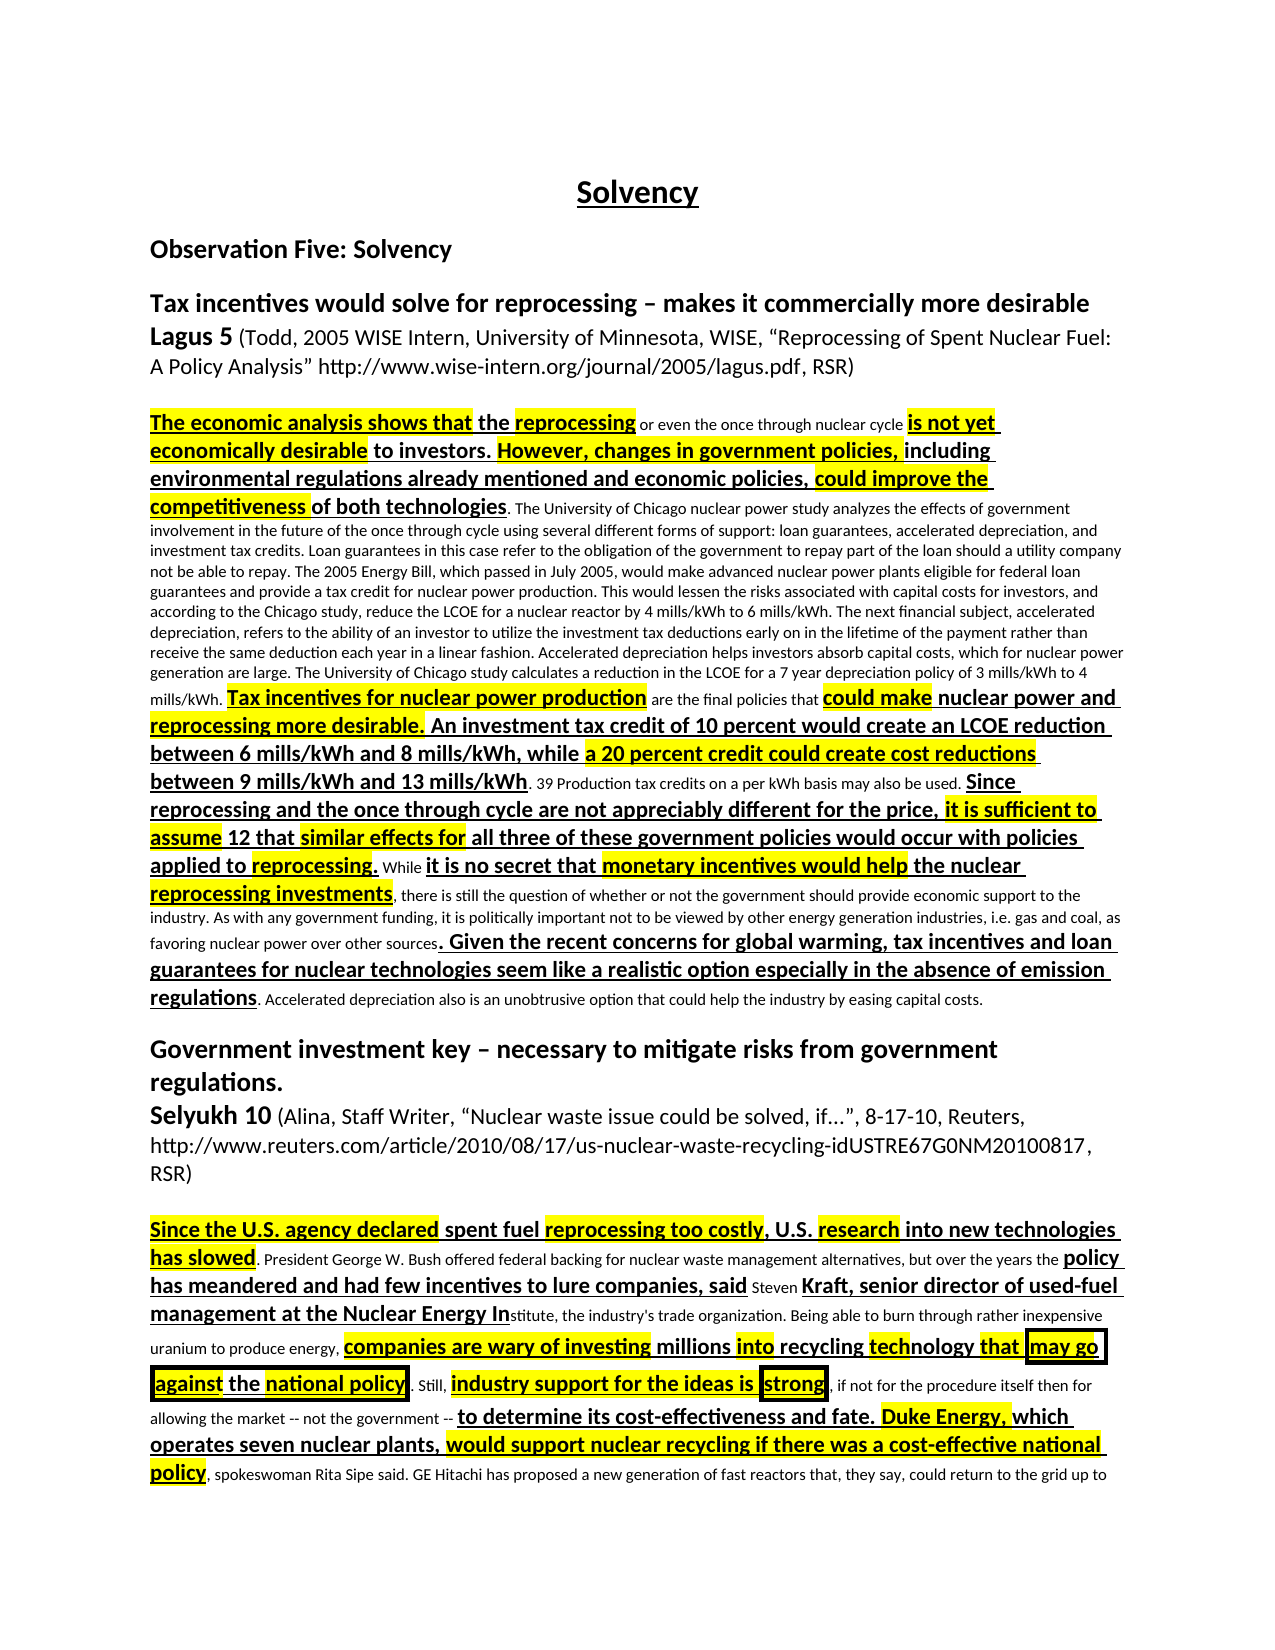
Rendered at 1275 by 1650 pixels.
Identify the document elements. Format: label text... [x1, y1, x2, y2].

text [150, 1215, 1125, 1486]
subtitle Government investment key – necessary to mitigate risks from government regulations. [150, 1032, 1125, 1098]
text http://www.reuters.com/article/2010/08/17/us-nuclear-waste-recycling-idUSTRE67G0NM20100817, RSR) [150, 1131, 1125, 1187]
subtitle Observation Five: Solvency [150, 232, 1125, 265]
text The economic analysis shows that the reprocessing or even the once through nuclear cycle is not yet economically desirable to investors. However, changes in government policies, including environmental regulations already mentioned and economic policies, could improve the competitiveness of both technologies. The University of Chicago nuclear power study analyzes the effects of government involvement in the future of the once through cycle using several different forms of support: loan guarantees, accelerated depreciation, and investment tax credits. Loan guarantees in this case refer to the obligation of the government to repay part of the loan should a utility company not be able to repay. The 2005 Energy Bill, which passed in July 2005, would make advanced nuclear power plants eligible for federal loan guarantees and provide a tax credit for nuclear power production. This would lessen the risks associated with capital costs for investors, and according to the Chicago study, reduce the LCOE for a nuclear reactor by 4 mills/kWh to 6 mills/kWh. The next financial subject, accelerated depreciation, refers to the ability of an investor to utilize the investment tax deductions early on in the lifetime of the payment rather than receive the same deduction each year in a linear fashion. Accelerated depreciation helps investors absorb capital costs, which for nuclear power generation are large. The University of Chicago study calculates a reduction in the LCOE for a 7 year depreciation policy of 3 mills/kWh to 4 mills/kWh. Tax incentives for nuclear power production are the final policies that could make nuclear power and reprocessing more desirable. An investment tax credit of 10 percent would create an LCOE reduction between 6 mills/kWh and 8 mills/kWh, while a 20 percent credit could create cost reductions between 9 mills/kWh and 13 mills/kWh. 39 Production tax credits on a per kWh basis may also be used. Since reprocessing and the once through cycle are not appreciably different for the price, it is sufficient to assume 12 that similar effects for all three of these government policies would occur with policies applied to reprocessing. While it is no secret that monetary incentives would help the nuclear reprocessing investments, there is still the question of whether or not the government should provide economic support to the industry. As with any government funding, it is politically important not to be viewed by other energy generation industries, i.e. gas and coal, as favoring nuclear power over other sources. Given the recent concerns for global warming, tax incentives and loan guarantees for nuclear technologies seem like a realistic option especially in the absence of emission regulations. Accelerated depreciation also is an unobtrusive option that could help the industry by easing capital costs. [150, 408, 1125, 1011]
subtitle Solvency [150, 171, 1125, 212]
text Lagus 5 (Todd, 2005 WISE Intern, University of Minnesota, WISE, “Reprocessing of Spent Nuclear Fuel: A Policy Analysis” http://www.wise-intern.org/journal/2005/lagus.pdf, RSR) [150, 319, 1125, 380]
text Selyukh 10 (Alina, Staff Writer, “Nuclear waste issue could be solved, if...”, 8-17-10, Reuters, [150, 1098, 1125, 1131]
subtitle Tax incentives would solve for reprocessing – makes it commercially more desirable [150, 286, 1125, 319]
